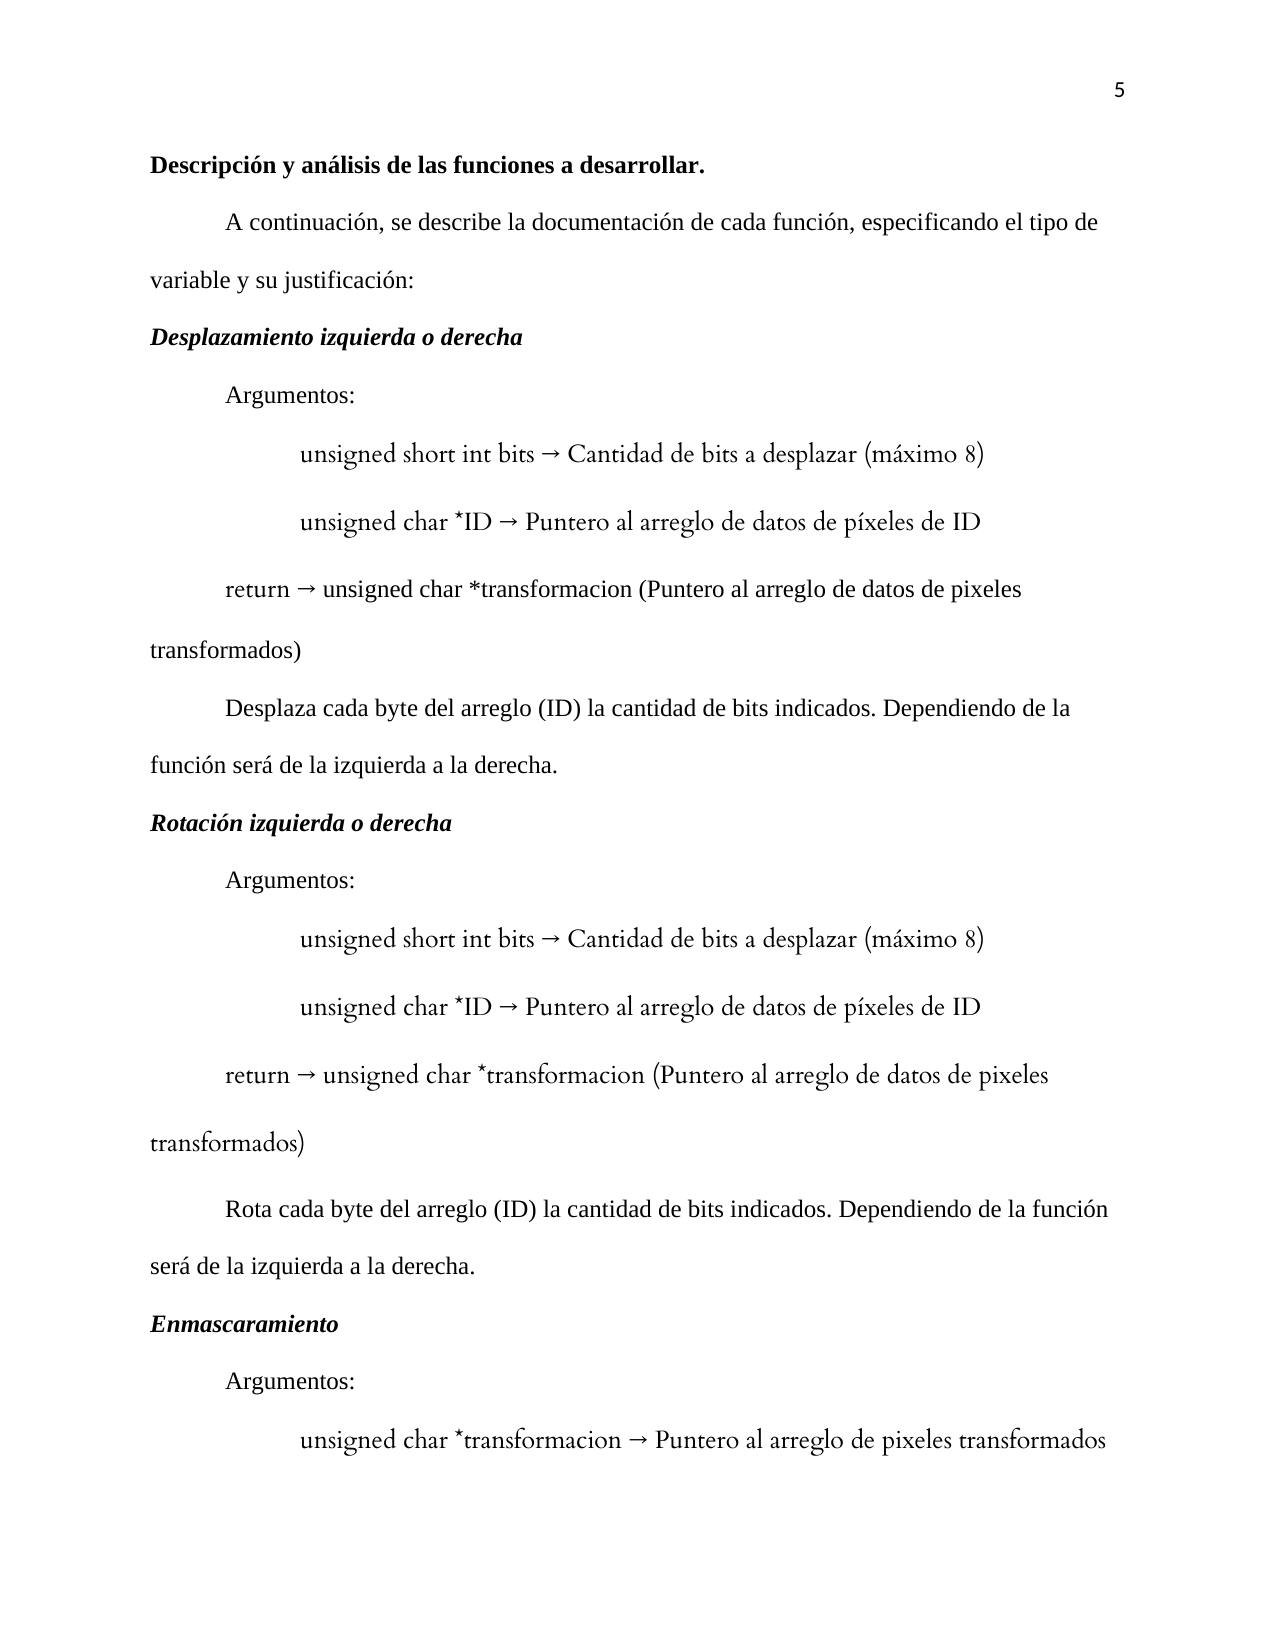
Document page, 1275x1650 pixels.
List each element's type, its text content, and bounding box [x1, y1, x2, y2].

text Argumentos: [150, 866, 1125, 894]
text unsigned char *transformacion → Puntero al arreglo de pixeles transformados [150, 1424, 1125, 1458]
text Desplazamiento izquierda o derecha [150, 322, 1125, 351]
text return → unsigned char *transformacion (Puntero al arreglo de datos de pixeles transformados) [150, 1058, 1125, 1160]
text unsigned short int bits → Cantidad de bits a desplazar (máximo 8) [150, 923, 1125, 957]
text Argumentos: [150, 1366, 1125, 1395]
text Descripción y análisis de las funciones a desarrollar. [150, 150, 1125, 179]
text Rota cada byte del arreglo (ID) la cantidad de bits indicados. Dependiendo de la función será de la izquierda a la derecha. [150, 1194, 1125, 1280]
text return → unsigned char *transformacion (Puntero al arreglo de datos de pixeles transformados) [150, 573, 1125, 664]
text Enmascaramiento [150, 1309, 1125, 1338]
text Rotación izquierda o derecha [150, 808, 1125, 837]
text A continuación, se describe la documentación de cada función, especificando el tipo de variable y su justificación: [150, 207, 1125, 294]
text Desplaza cada byte del arreglo (ID) la cantidad de bits indicados. Dependiendo de la función será de la izquierda a la derecha. [150, 693, 1125, 779]
text unsigned char *ID → Puntero al arreglo de datos de píxeles de ID [150, 991, 1125, 1024]
text Argumentos: [150, 380, 1125, 409]
text unsigned char *ID → Puntero al arreglo de datos de píxeles de ID [150, 505, 1125, 539]
text unsigned short int bits → Cantidad de bits a desplazar (máximo 8) [150, 437, 1125, 471]
